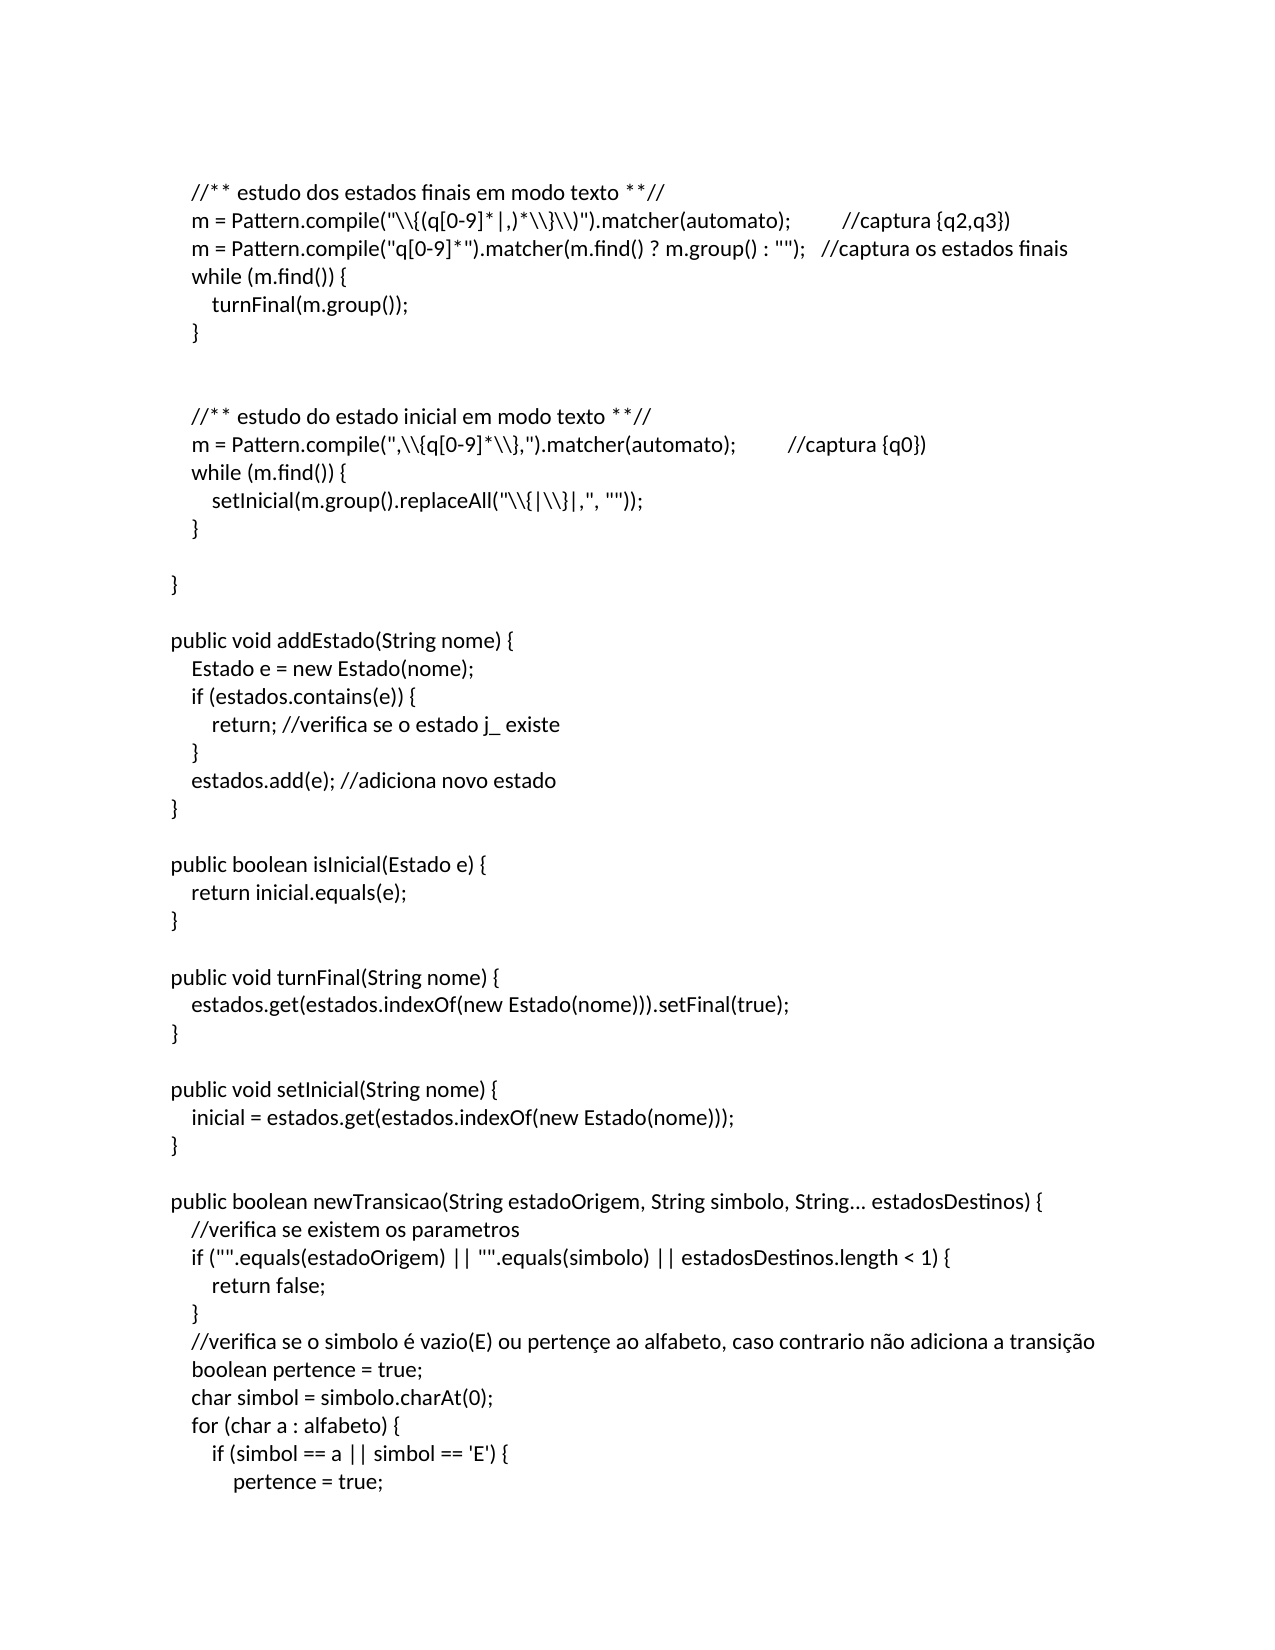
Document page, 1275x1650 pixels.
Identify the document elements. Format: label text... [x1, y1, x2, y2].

text } [150, 318, 1125, 346]
text setInicial(m.group().replaceAll("\\{|\\}|,", "")); [150, 486, 1125, 514]
text Estado e = new Estado(nome); [150, 654, 1125, 682]
text if (estados.contains(e)) { [150, 682, 1125, 710]
text if ("".equals(estadoOrigem) || "".equals(simbolo) || estadosDestinos.length < 1) { [150, 1243, 1125, 1271]
text //** estudo dos estados finais em modo texto **// [150, 178, 1125, 206]
text inicial = estados.get(estados.indexOf(new Estado(nome))); [150, 1103, 1125, 1131]
text //verifica se o simbolo é vazio(E) ou pertençe ao alfabeto, caso contrario não adiciona a transição [150, 1327, 1125, 1355]
text m = Pattern.compile("q[0-9]*").matcher(m.find() ? m.group() : ""); //captura os estados finais [150, 234, 1125, 262]
text } [150, 570, 1125, 598]
text } [150, 514, 1125, 542]
text } [150, 1019, 1125, 1047]
text estados.add(e); //adiciona novo estado [150, 766, 1125, 794]
text for (char a : alfabeto) { [150, 1411, 1125, 1439]
text return false; [150, 1271, 1125, 1299]
text m = Pattern.compile(",\\{q[0-9]*\\},").matcher(automato); //captura {q0}) [150, 430, 1125, 458]
text } [150, 1131, 1125, 1159]
text if (simbol == a || simbol == 'E') { [150, 1439, 1125, 1467]
text return inicial.equals(e); [150, 878, 1125, 907]
text public boolean newTransicao(String estadoOrigem, String simbolo, String... estadosDestinos) { [150, 1187, 1125, 1215]
text } [150, 1299, 1125, 1327]
text estados.get(estados.indexOf(new Estado(nome))).setFinal(true); [150, 991, 1125, 1019]
text //verifica se existem os parametros [150, 1215, 1125, 1243]
text public boolean isInicial(Estado e) { [150, 851, 1125, 878]
text return; //verifica se o estado j_ existe [150, 710, 1125, 738]
text } [150, 907, 1125, 934]
text public void turnFinal(String nome) { [150, 963, 1125, 991]
text m = Pattern.compile("\\{(q[0-9]*|,)*\\}\\)").matcher(automato); //captura {q2,q3}) [150, 206, 1125, 234]
text while (m.find()) { [150, 262, 1125, 290]
text pertence = true; [150, 1467, 1125, 1495]
text public void addEstado(String nome) { [150, 626, 1125, 654]
text char simbol = simbolo.charAt(0); [150, 1383, 1125, 1411]
text } [150, 738, 1125, 766]
text boolean pertence = true; [150, 1355, 1125, 1383]
text } [150, 794, 1125, 822]
text turnFinal(m.group()); [150, 290, 1125, 318]
text //** estudo do estado inicial em modo texto **// [150, 402, 1125, 430]
text public void setInicial(String nome) { [150, 1075, 1125, 1103]
text while (m.find()) { [150, 458, 1125, 486]
